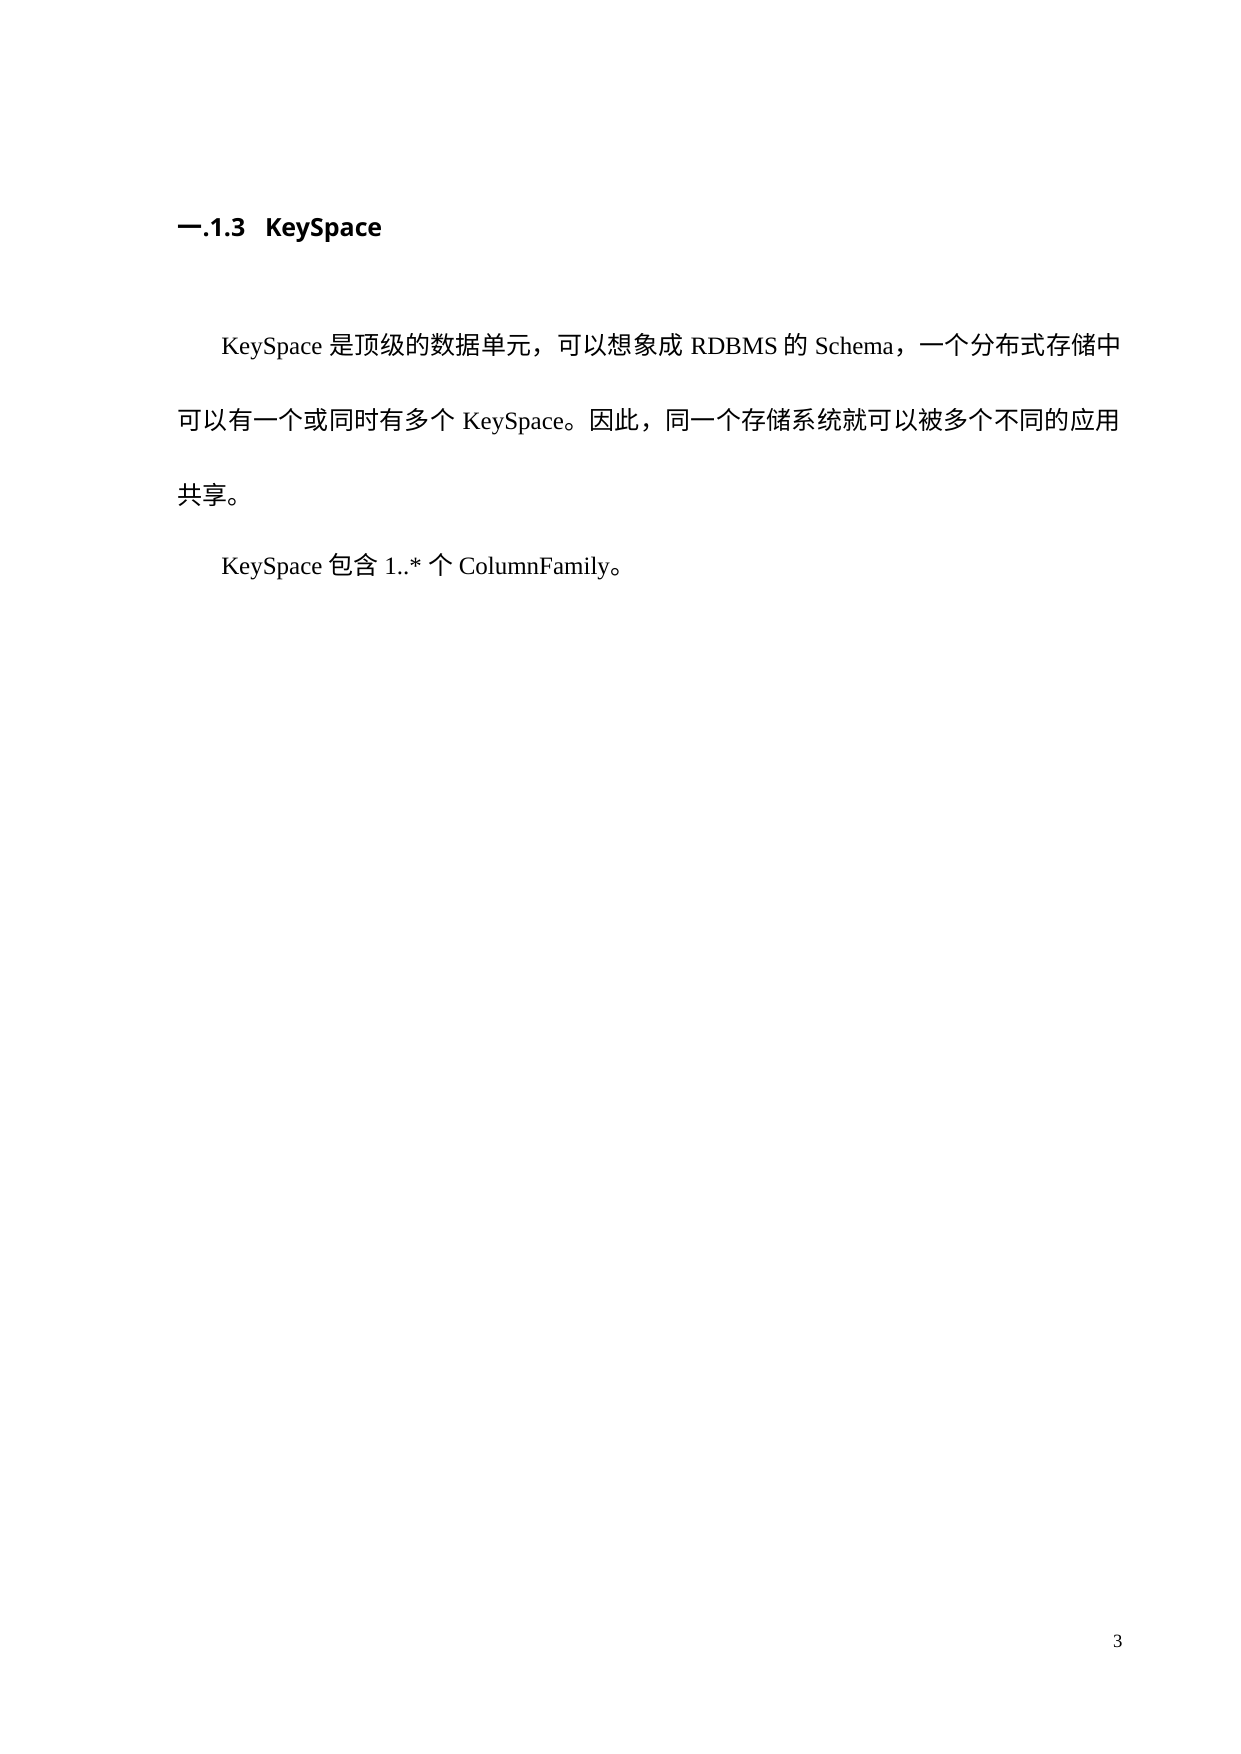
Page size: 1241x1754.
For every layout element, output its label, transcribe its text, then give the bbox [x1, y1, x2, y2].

text KeySpace 包含 1..* 个 ColumnFamily。 [177, 531, 1122, 596]
text KeySpace 是顶级的数据单元，可以想象成 RDBMS的 Schema，一个分布式存储中可以有一个或同时有多个 KeySpace。因此，同一个存储系统就可以被多个不同的应用共享。 [177, 311, 1122, 526]
subtitle KeySpace [177, 193, 1122, 258]
